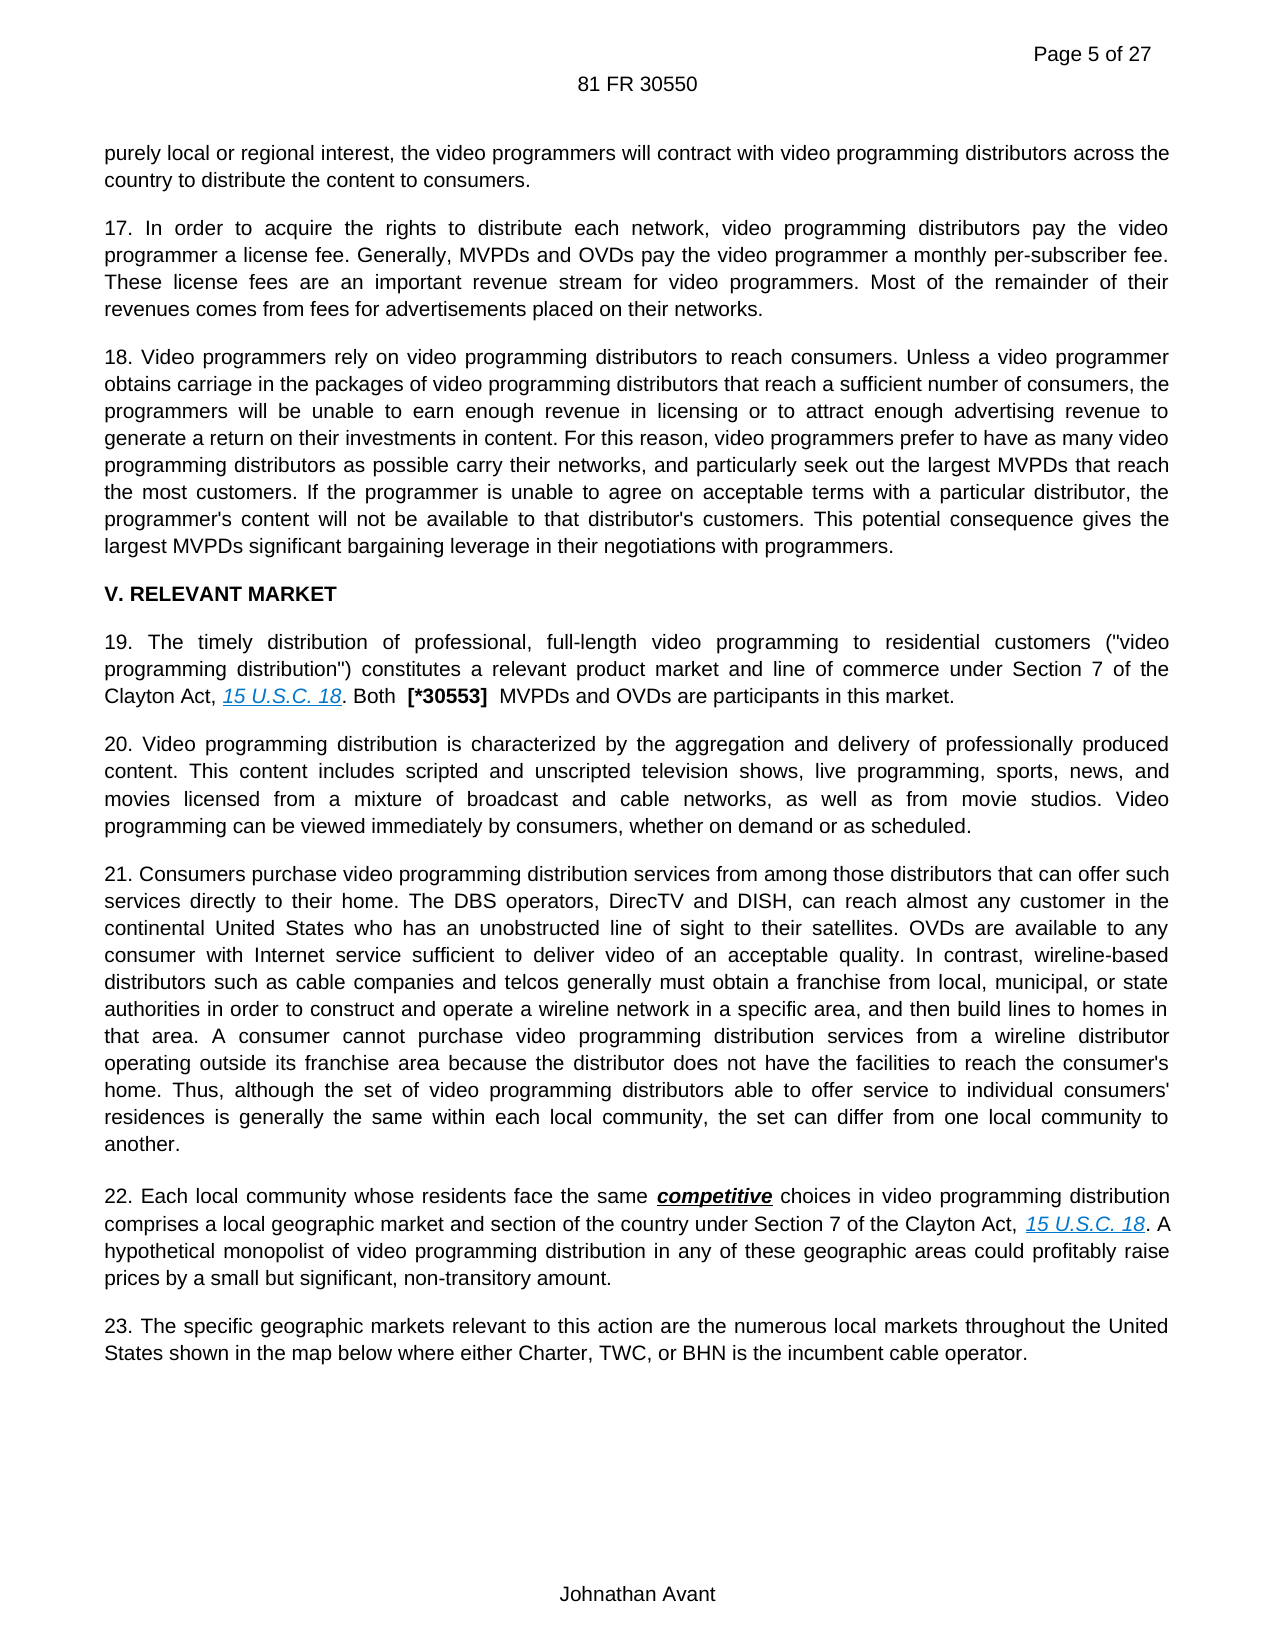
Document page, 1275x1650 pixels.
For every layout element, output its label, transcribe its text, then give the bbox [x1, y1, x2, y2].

text 22. Each local community whose residents face the same competitive choices in video programming distribution comprises a local geographic market and section of the country under Section 7 of the Clayton Act, 15 U.S.C. 18. A hypothetical monopolist of video programming distribution in any of these geographic areas could profitably raise prices by a small but significant, non-transitory amount. [104, 1181, 1171, 1289]
text 21. Consumers purchase video programming distribution services from among those distributors that can offer such services directly to their home. The DBS operators, DirecTV and DISH, can reach almost any customer in the continental United States who has an unobstructed line of sight to their satellites. OVDs are available to any consumer with Internet service sufficient to deliver video of an acceptable quality. In contrast, wireline-based distributors such as cable companies and telcos generally must obtain a franchise from local, municipal, or state authorities in order to construct and operate a wireline network in a specific area, and then build lines to homes in that area. A consumer cannot purchase video programming distribution services from a wireline distributor operating outside its franchise area because the distributor does not have the facilities to reach the consumer's home. Thus, although the set of video programming distributors able to offer service to individual consumers' residences is generally the same within each local community, the set can differ from one local community to another. [104, 858, 1171, 1156]
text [104, 137, 1171, 192]
text 17. In order to acquire the rights to distribute each network, video programming distributors pay the video programmer a license fee. Generally, MVPDs and OVDs pay the video programmer a monthly per-subscriber fee. These license fees are an important revenue stream for video programmers. Most of the remainder of their revenues comes from fees for advertisements placed on their networks. [104, 212, 1171, 321]
text 19. The timely distribution of professional, full-length video programming to residential customers ("video programming distribution") constitutes a relevant product market and line of commerce under Section 7 of the Clayton Act, 15 U.S.C. 18. Both [*30553] MVPDs and OVDs are participants in this market. [104, 627, 1171, 708]
text 20. Video programming distribution is characterized by the aggregation and delivery of professionally produced content. This content includes scripted and unscripted television shows, live programming, sports, news, and movies licensed from a mixture of broadcast and cable networks, as well as from movie studios. Video programming can be viewed immediately by consumers, whether on demand or as scheduled. [104, 729, 1171, 837]
text 18. Video programmers rely on video programming distributors to reach consumers. Unless a video programmer obtains carriage in the packages of video programming distributors that reach a sufficient number of consumers, the programmers will be unable to earn enough revenue in licensing or to attract enough advertising revenue to generate a return on their investments in content. For this reason, video programmers prefer to have as many video programming distributors as possible carry their networks, and particularly seek out the largest MVPDs that reach the most customers. If the programmer is unable to agree on acceptable terms with a particular distributor, the programmer's content will not be available to that distributor's customers. This potential consequence gives the largest MVPDs significant bargaining leverage in their negotiations with programmers. [104, 342, 1171, 558]
text 23. The specific geographic markets relevant to this action are the numerous local markets throughout the United States shown in the map below where either Charter, TWC, or BHN is the incumbent cable operator. [104, 1310, 1171, 1364]
text V. RELEVANT MARKET [104, 579, 1171, 606]
